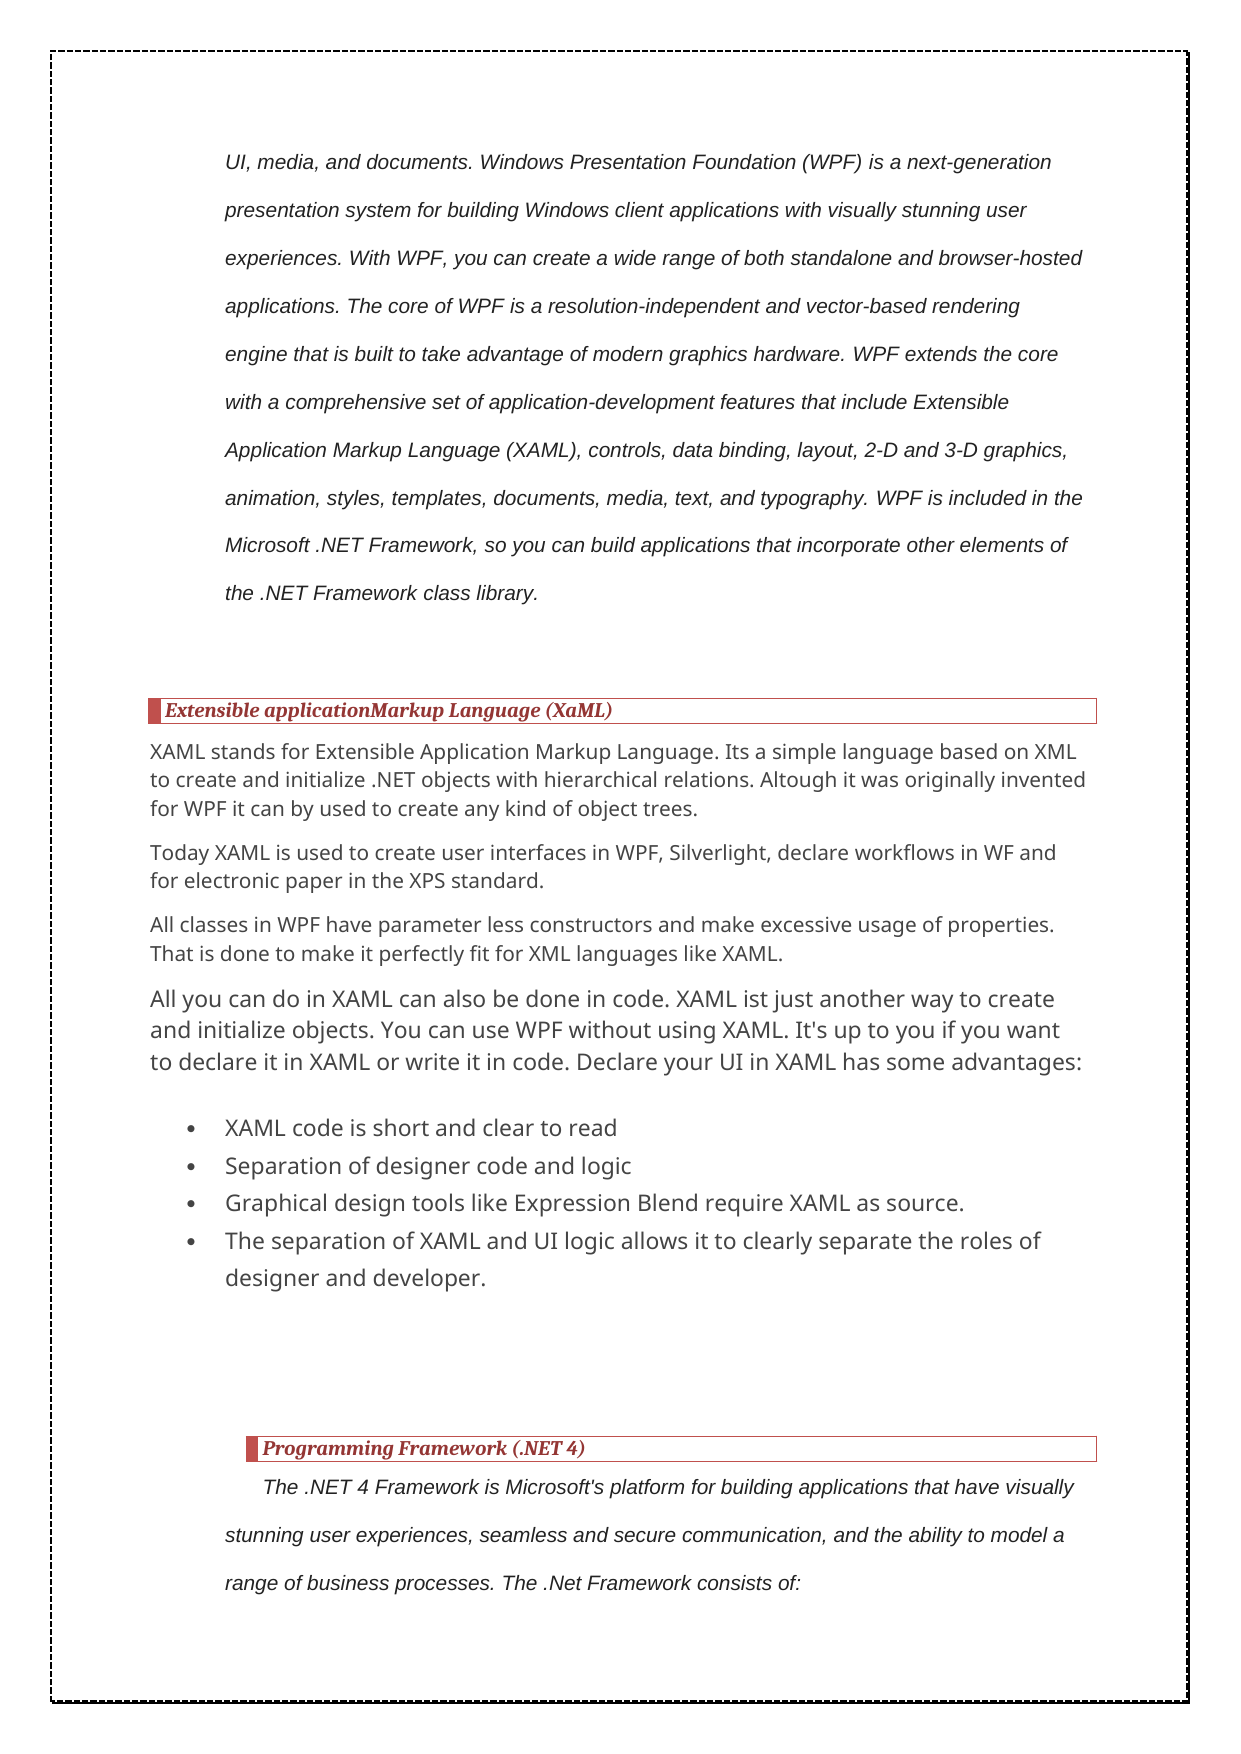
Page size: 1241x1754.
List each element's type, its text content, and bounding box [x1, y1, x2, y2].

list Separation of designer code and logic [187, 1143, 1088, 1181]
subtitle Extensible applicationMarkup Language (XaML) [161, 699, 1096, 723]
text All you can do in XAML can also be done in code. XAML ist just another way to create and initialize objects. You can use WPF without using XAML. It's up to you if you want to declare it in XAML or write it in code. Declare your UI in XAML has some advantages: [150, 983, 1088, 1077]
list The .NET 4 Framework is Microsoft's platform for building applications that have visually stunning user experiences, seamless and secure communication, and the ability to model a range of business processes. The .Net Framework consists of: [225, 1475, 1088, 1594]
list Graphical design tools like Expression Blend require XAML as source. [187, 1181, 1088, 1218]
list The separation of XAML and UI logic allows it to clearly separate the roles of designer and developer. [187, 1218, 1088, 1293]
list XAML code is short and clear to read [187, 1106, 1088, 1143]
text XAML stands for Extensible Application Markup Language. Its a simple language based on XML to create and initialize .NET objects with hierarchical relations. Altough it was originally invented for WPF it can by used to create any kind of object trees. [150, 737, 1088, 822]
text Today XAML is used to create user interfaces in WPF, Silverlight, declare workflows in WF and for electronic paper in the XPS standard. [150, 838, 1088, 895]
text All classes in WPF have parameter less constructors and make excessive usage of properties. That is done to make it perfectly fit for XML languages like XAML. [150, 911, 1088, 967]
subtitle Programming Framework (.NET 4) [258, 1437, 1096, 1461]
